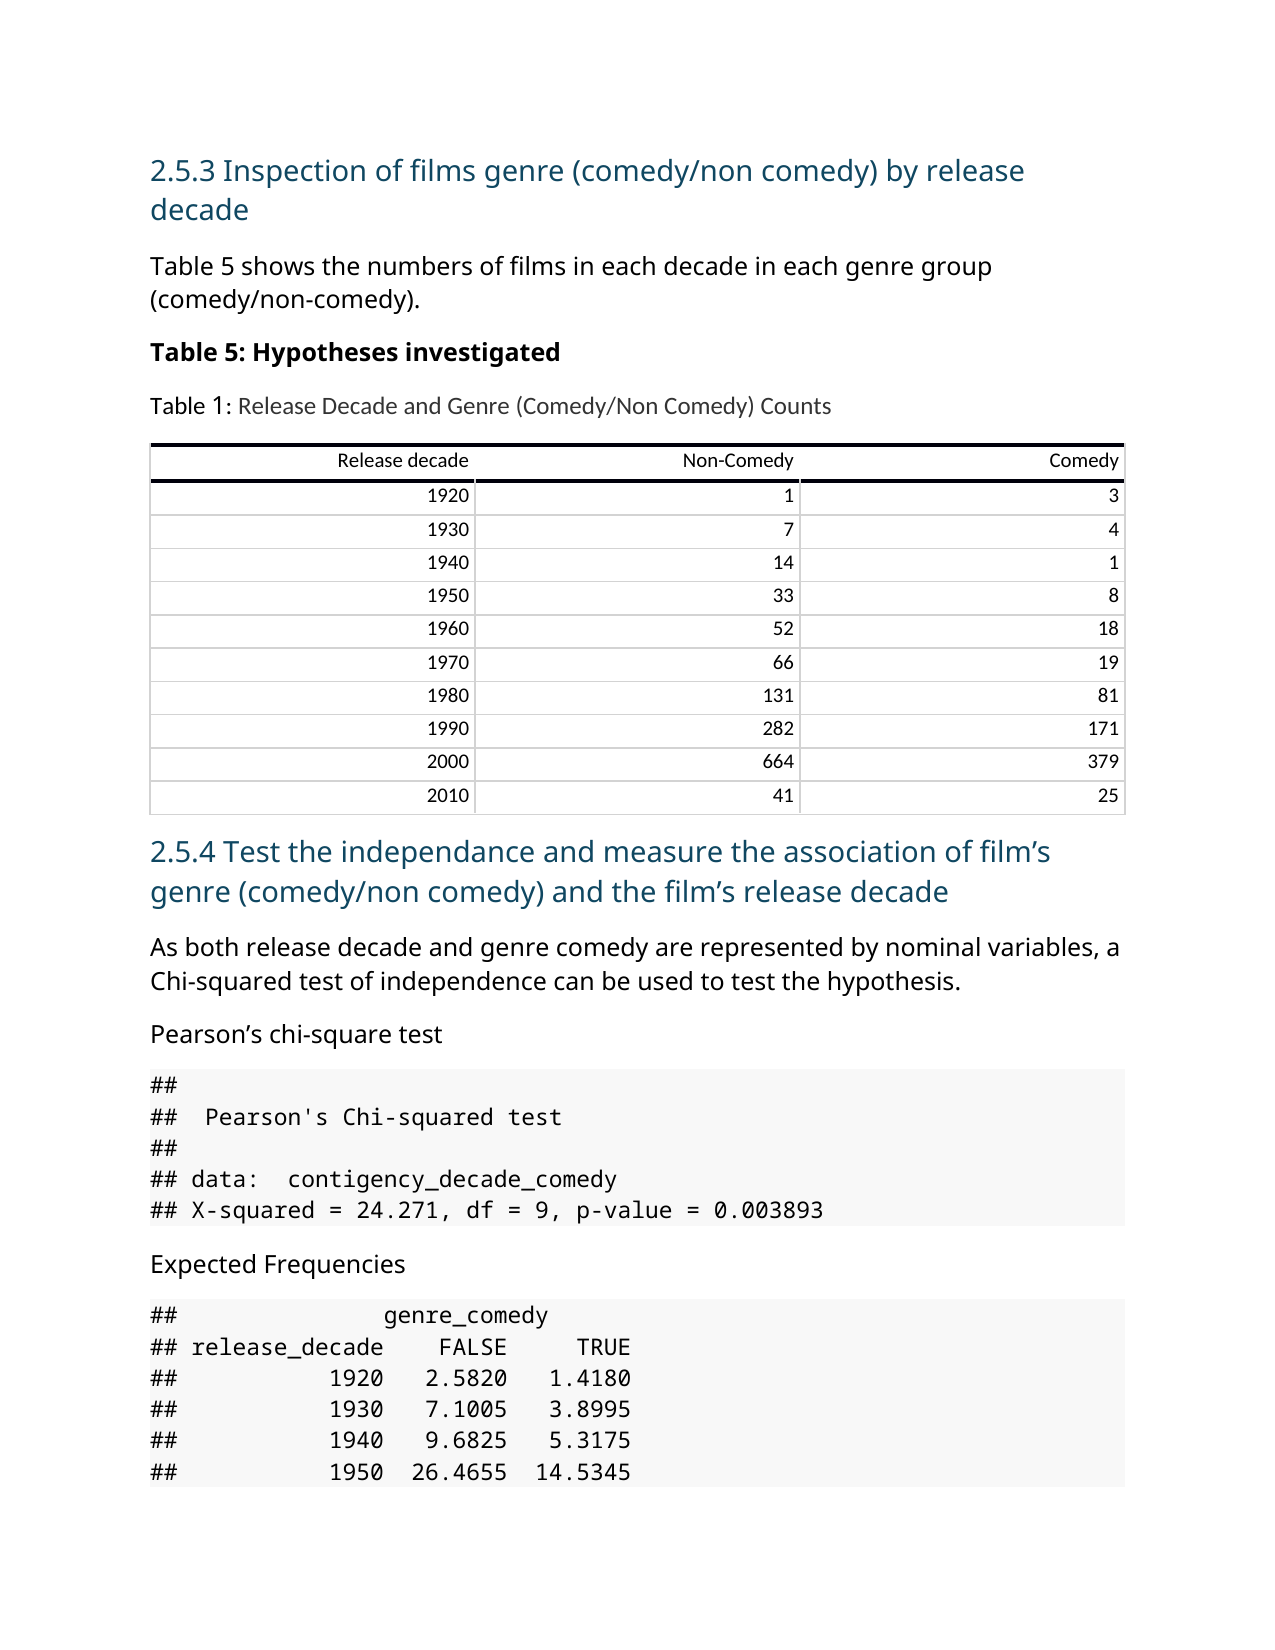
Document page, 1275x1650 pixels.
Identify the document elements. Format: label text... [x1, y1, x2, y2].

text Pearson’s chi-square test [150, 1017, 1125, 1051]
table_cell 3 [801, 483, 1124, 514]
subtitle 2.5.4 Test the independance and measure the association of film’s genre (comedy/non comedy) and the film’s release decade [150, 832, 1125, 911]
table_cell 2010 [151, 782, 474, 813]
table_cell 1930 [151, 516, 474, 548]
table_cell 81 [801, 682, 1124, 714]
table_cell 33 [476, 582, 799, 614]
table_cell 8 [801, 582, 1124, 614]
text Table 5 shows the numbers of films in each decade in each genre group (comedy/non-comedy). [150, 248, 1125, 316]
table_cell 41 [476, 782, 799, 813]
table_cell 282 [476, 715, 799, 747]
text ## ## Pearson's Chi-squared test ## ## data: contigency_decade_comedy ## X-squared = 24.271, df = 9, p-value = 0.003893 [150, 1069, 1125, 1226]
table_cell 1980 [151, 682, 474, 714]
table_cell 14 [476, 549, 799, 581]
table_cell 379 [801, 749, 1124, 780]
table_cell 19 [801, 649, 1124, 681]
table_cell 131 [476, 682, 799, 714]
table_cell 1990 [151, 715, 474, 747]
table_cell 52 [476, 616, 799, 647]
text Table 5: Hypotheses investigated [150, 335, 1125, 369]
table_cell 1940 [151, 549, 474, 581]
table_header Comedy [800, 447, 1124, 478]
table_cell 18 [801, 616, 1124, 647]
table_header Non-Comedy [475, 447, 800, 478]
table_cell 7 [476, 516, 799, 548]
table_cell 1920 [151, 483, 474, 514]
table_cell 1 [801, 549, 1124, 581]
subtitle 2.5.3 Inspection of films genre (comedy/non comedy) by release decade [150, 150, 1125, 229]
table_cell 2000 [151, 749, 474, 780]
table_cell 664 [476, 749, 799, 780]
text Expected Frequencies [150, 1247, 1125, 1281]
table_cell 25 [801, 782, 1124, 813]
table_cell 66 [476, 649, 799, 681]
table_cell 171 [801, 715, 1124, 747]
table_cell 1 [476, 483, 799, 514]
table_cell 1950 [151, 582, 474, 614]
table_cell 4 [801, 516, 1124, 548]
table_cell 1960 [151, 616, 474, 647]
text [150, 1299, 1125, 1487]
table_header Release decade [151, 447, 475, 478]
text As both release decade and genre comedy are represented by nominal variables, a Chi-squared test of independence can be used to test the hypothesis. [150, 930, 1125, 998]
table_cell 1970 [151, 649, 474, 681]
